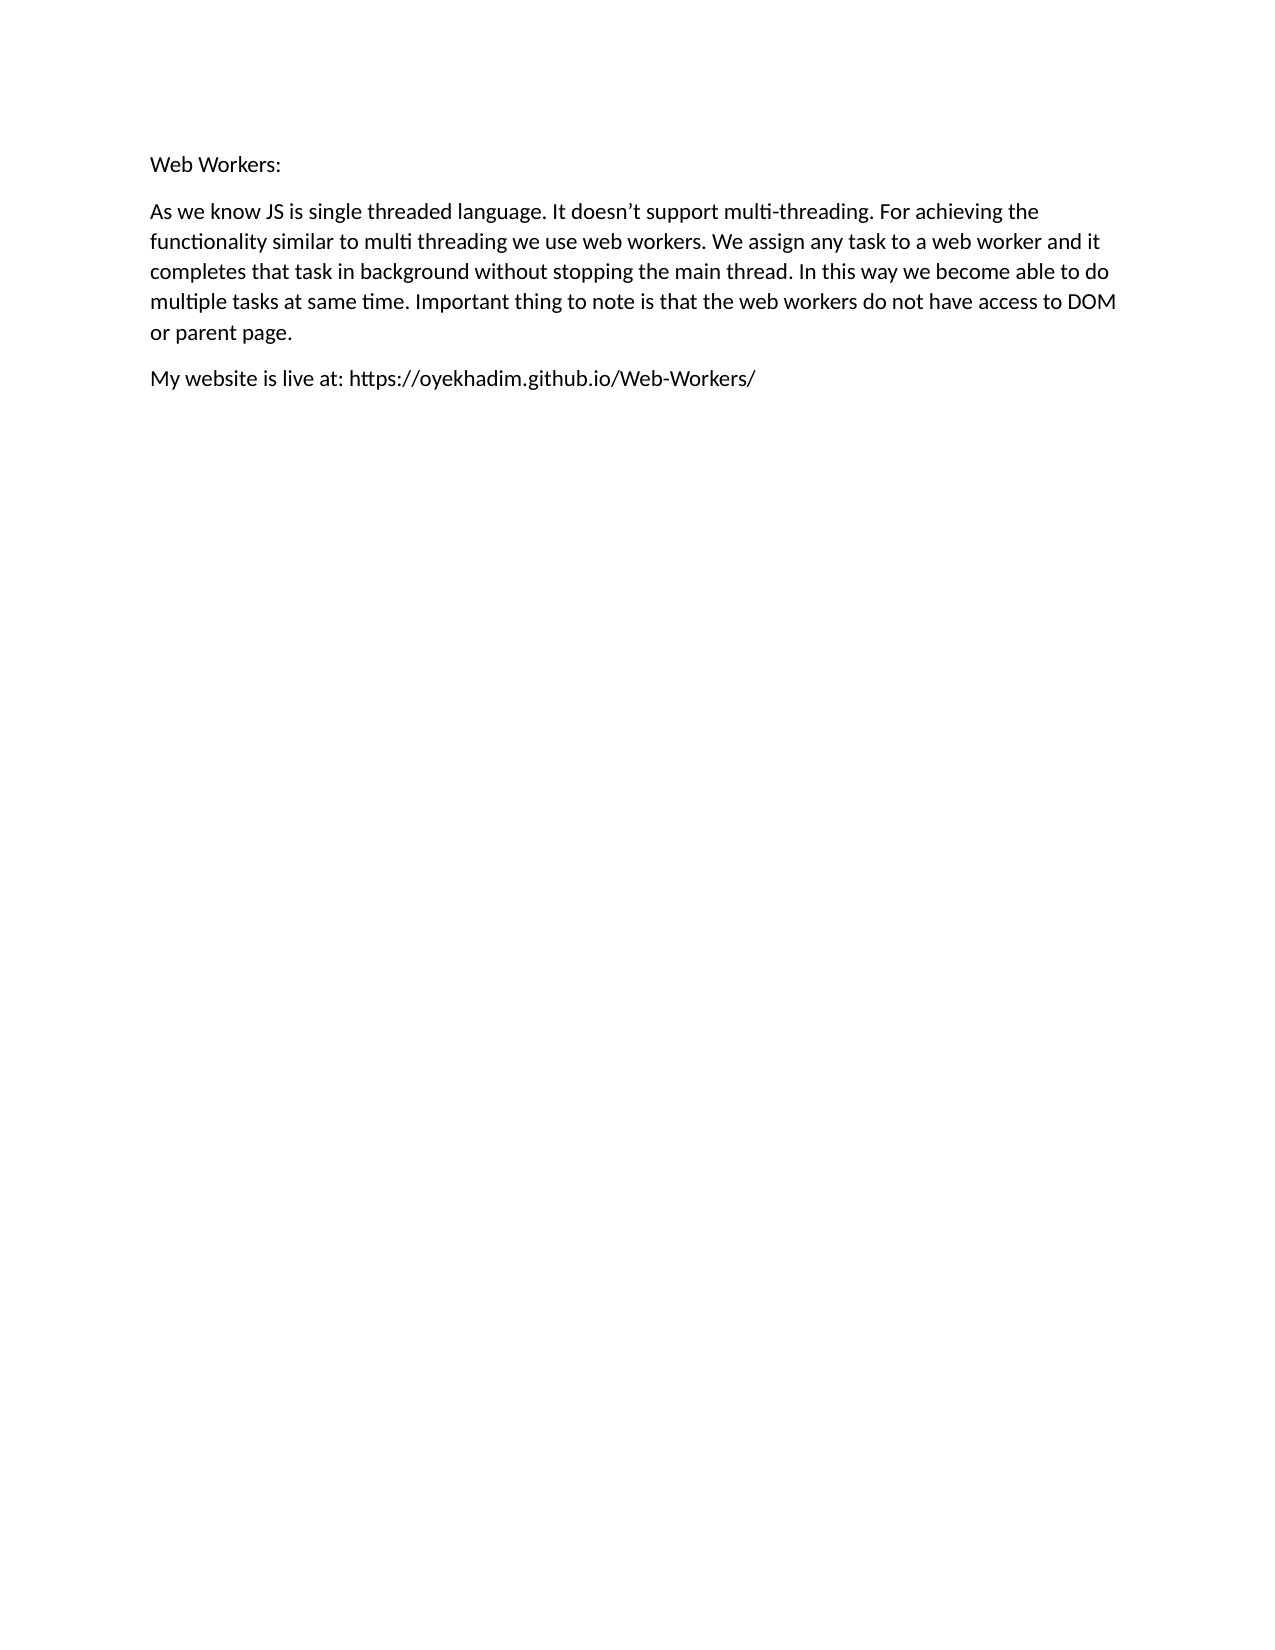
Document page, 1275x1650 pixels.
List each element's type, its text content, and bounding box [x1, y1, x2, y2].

text Web Workers: [150, 150, 1125, 178]
text My website is live at: https://oyekhadim.github.io/Web-Workers/ [150, 364, 1125, 393]
text As we know JS is single threaded language. It doesn’t support multi-threading. For achieving the functionality similar to multi threading we use web workers. We assign any task to a web worker and it completes that task in background without stopping the main thread. In this way we become able to do multiple tasks at same time. Important thing to note is that the web workers do not have access to DOM or parent page. [150, 197, 1125, 346]
